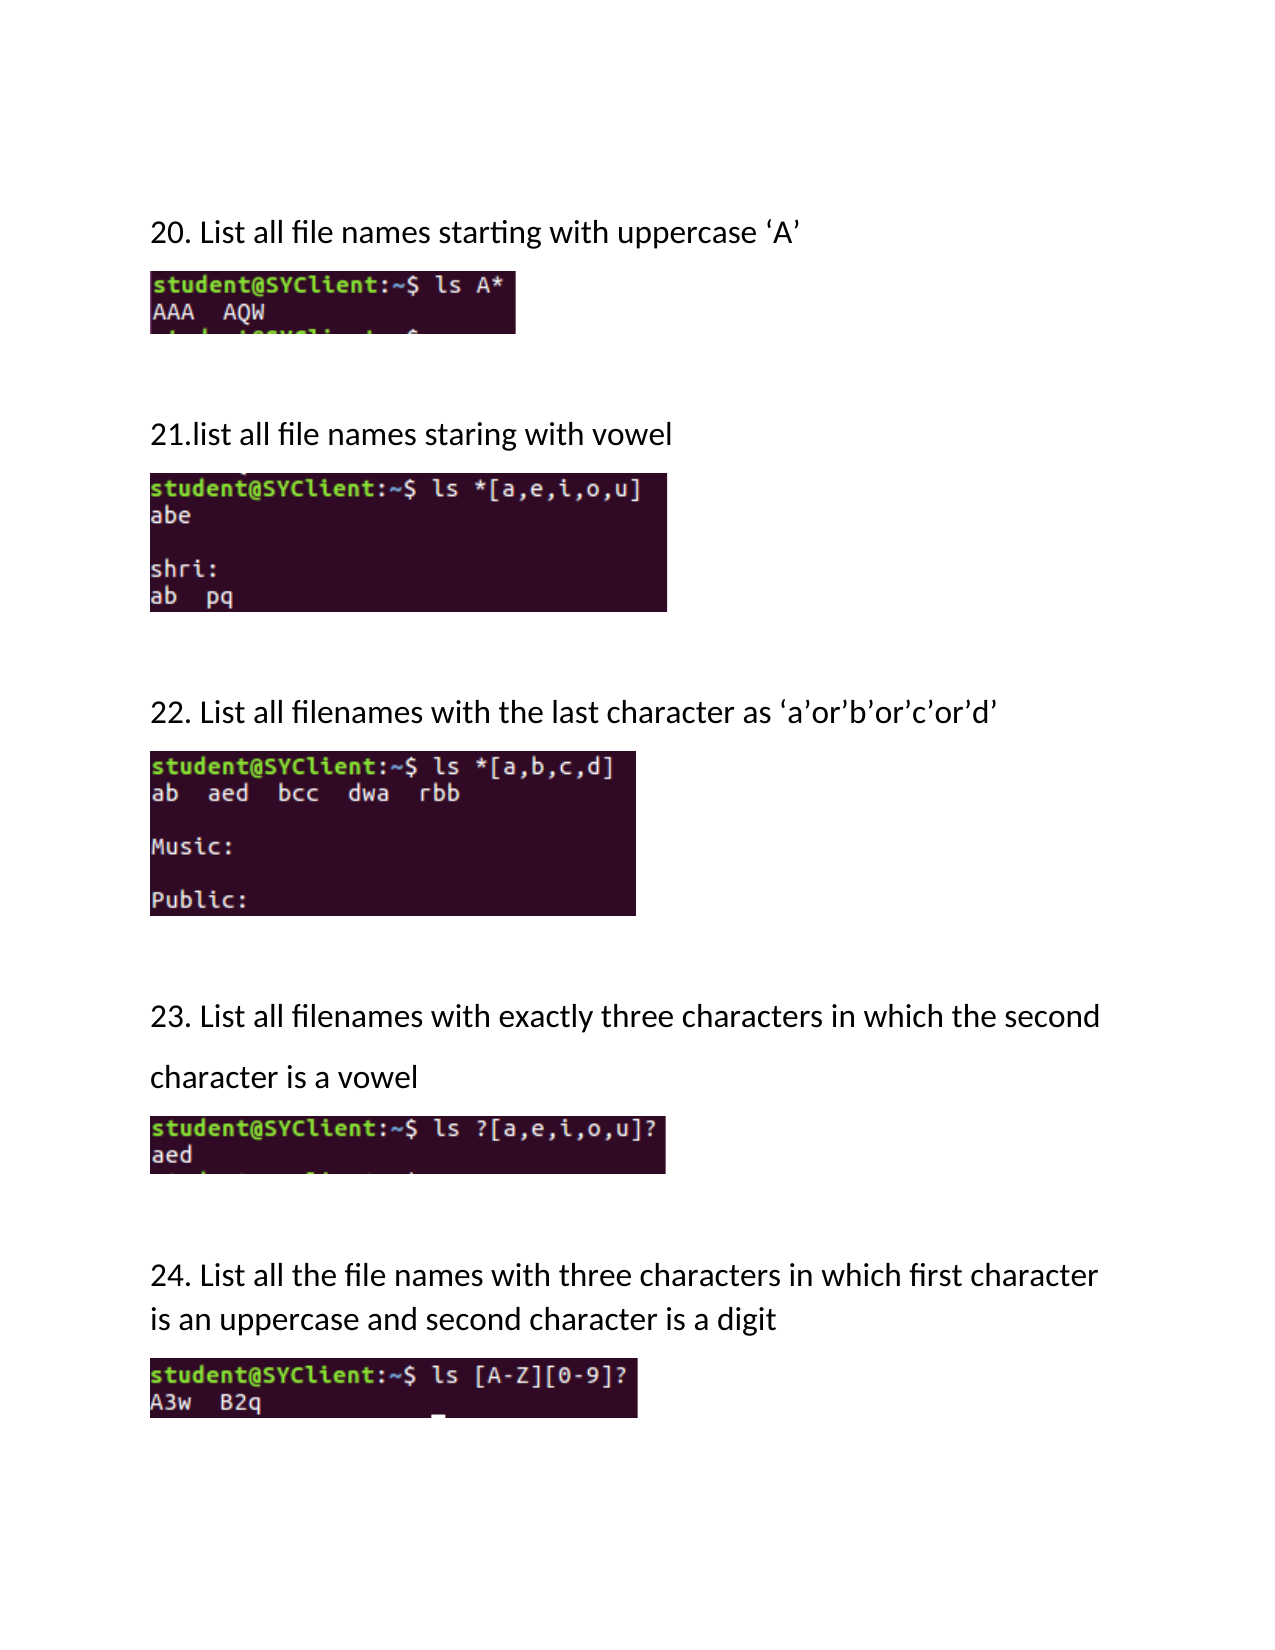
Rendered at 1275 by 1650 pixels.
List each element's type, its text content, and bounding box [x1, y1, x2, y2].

text 22. List all filenames with the last character as ‘a’or’b’or’c’or’d’ [150, 691, 1125, 732]
text 21.list all file names staring with vowel [150, 413, 1125, 454]
picture [150, 751, 636, 916]
text 23. List all filenames with exactly three characters in which the second [150, 995, 1125, 1036]
text 24. List all the file names with three characters in which first character is an uppercase and second character is a digit [150, 1253, 1125, 1338]
text character is a vowel [150, 1056, 1125, 1096]
picture [150, 1116, 666, 1174]
picture [150, 1358, 638, 1418]
picture [150, 473, 668, 612]
text 20. List all file names starting with uppercase ‘A’ [150, 211, 1125, 251]
picture [150, 271, 516, 334]
